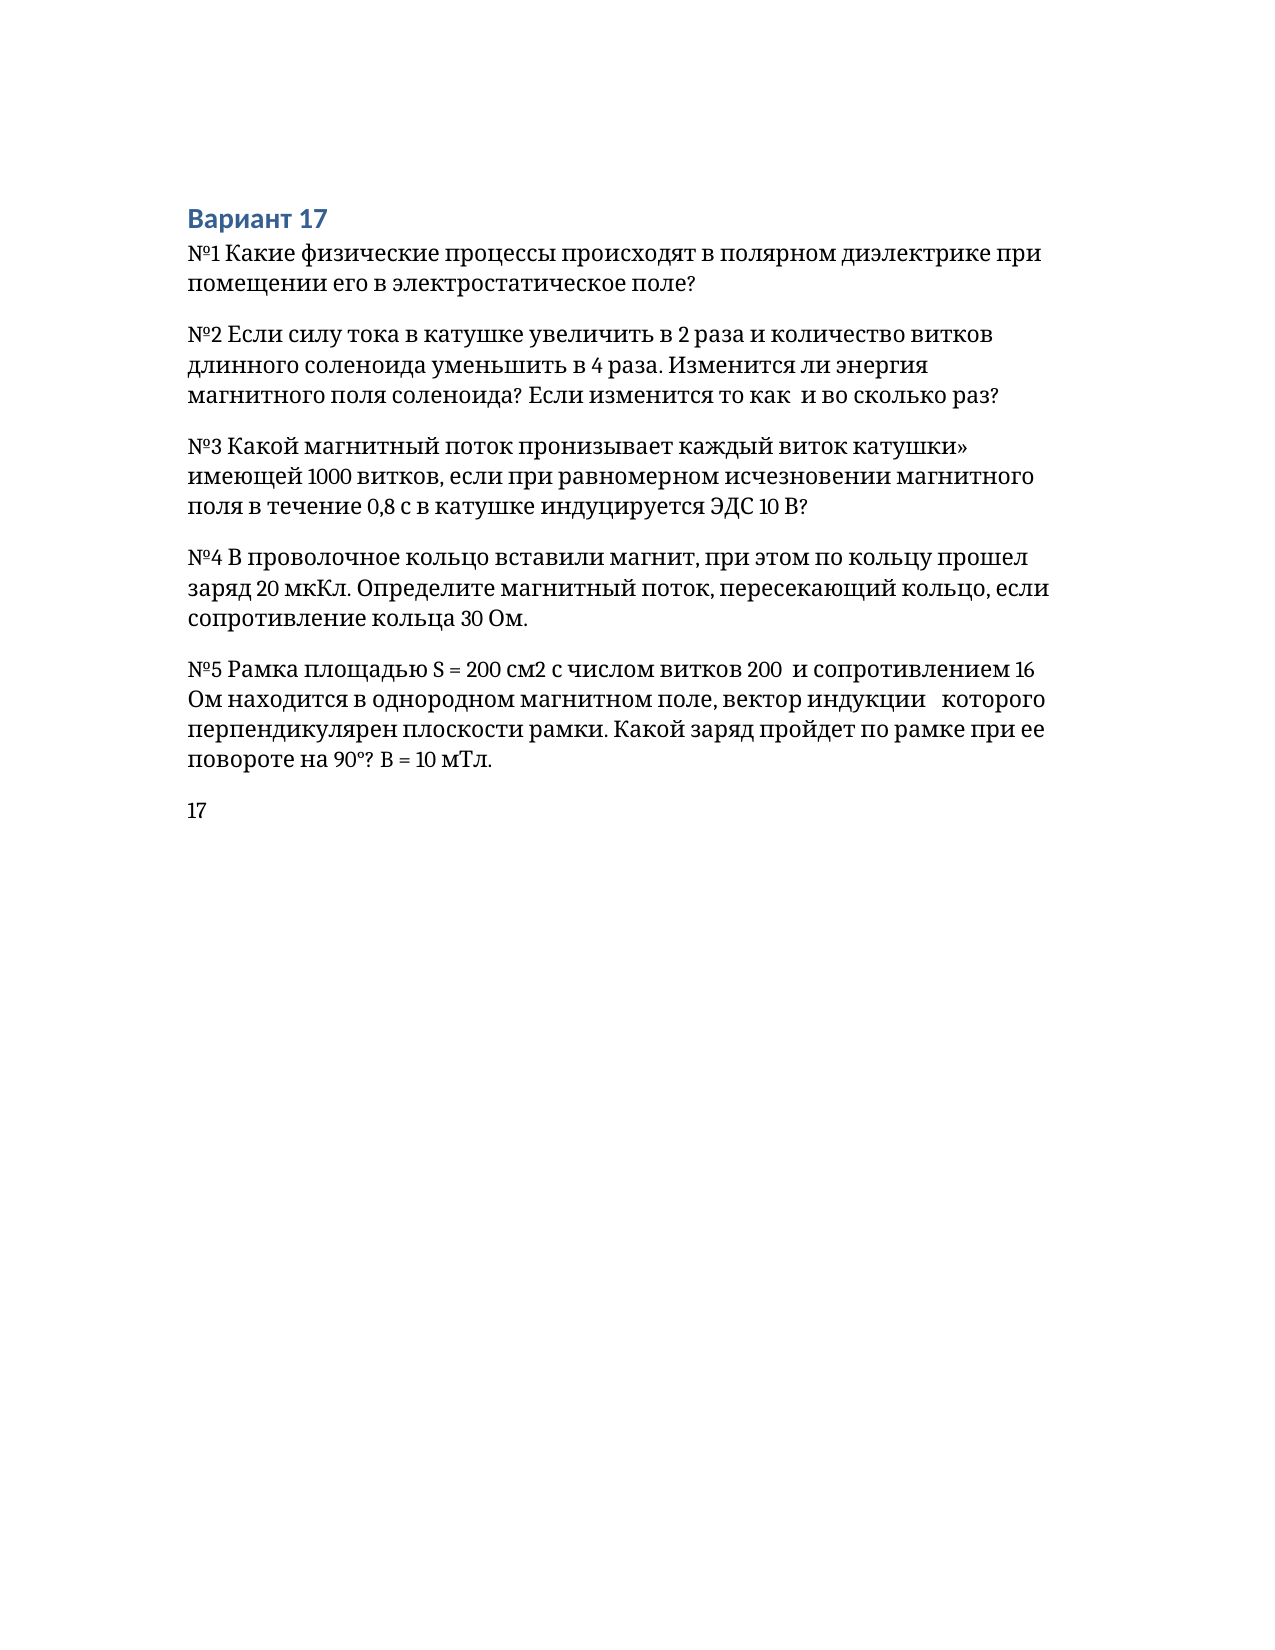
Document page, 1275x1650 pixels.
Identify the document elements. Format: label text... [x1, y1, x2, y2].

table_cell №2 Если силу тока в катушке увеличить в 2 раза и количество витков длинного соленоида уменьшить в 4 раза. Изменится ли энергия магнитного поля соленоида? Если изменится то как и во сколько раз? [176, 322, 1076, 434]
table_cell №5 Рамка площадью S = 200 см2 с числом витков 200 и сопротивлением 16 Ом находится в однородном магнитном поле, вектор индукции которого перпендикулярен плоскости рамки. Какой заряд пройдет по рамке при ее повороте на 90°? B = 10 мТл. [176, 657, 1076, 798]
table_header №1 Какие физические процессы происходят в полярном диэлектрике при помещении его в электростатическое поле? [176, 241, 1076, 322]
table_cell 17 [176, 798, 1076, 849]
subtitle Вариант 17 [187, 200, 1087, 236]
table_cell №4 В проволочное кольцо вставили магнит, при этом по кольцу прошел заряд 20 мкКл. Определите магнитный поток, пересекающий кольцо, если сопротивление кольца 30 Ом. [176, 545, 1076, 657]
table_cell №3 Какой магнитный поток пронизывает каждый виток катушки» имеющей 1000 витков, если при равномер­ном исчезновении магнитного поля в течение 0,8 с в катушке индуцируется ЭДС 10 В? [176, 434, 1076, 545]
